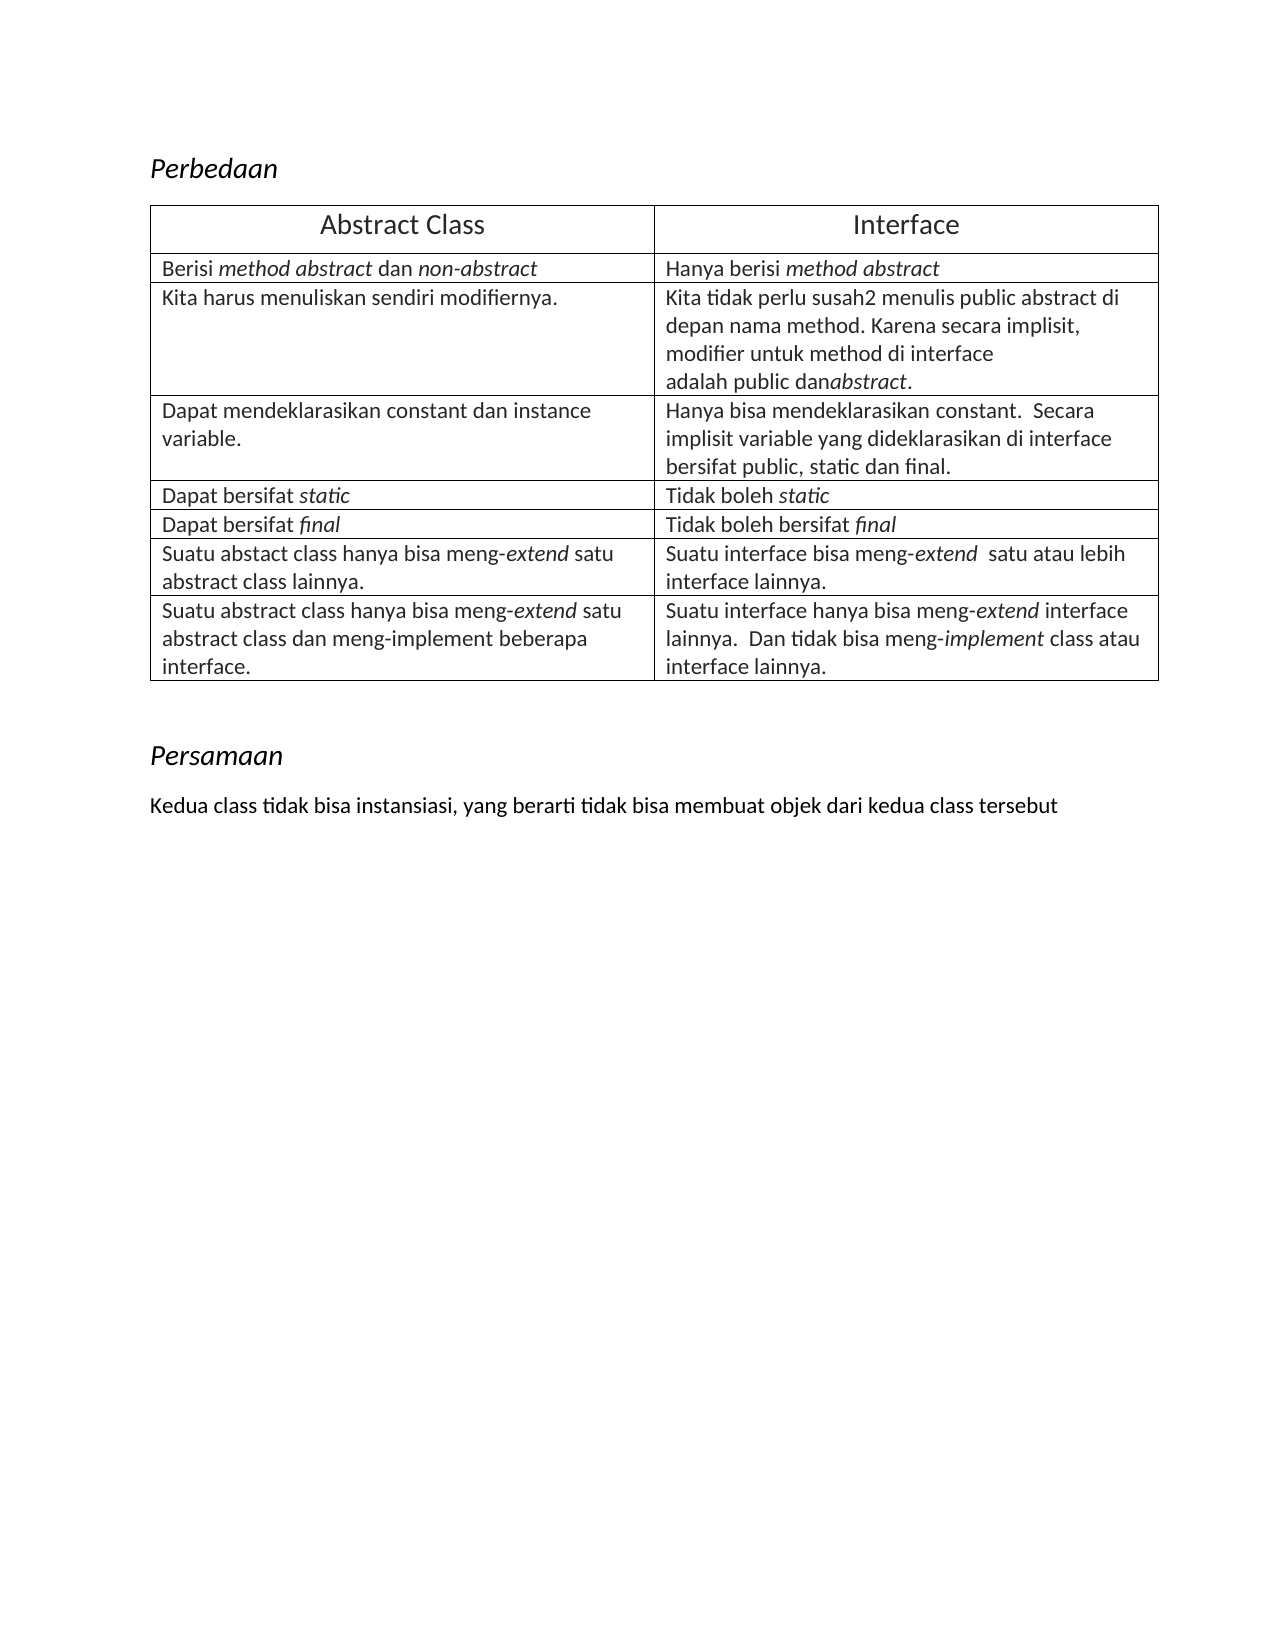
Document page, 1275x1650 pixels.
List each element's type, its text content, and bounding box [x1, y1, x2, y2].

text Kedua class tidak bisa instansiasi, yang berarti tidak bisa membuat objek dari kedua class tersebut [150, 792, 1125, 820]
table_cell Suatu abstact class hanya bisa meng-extend satu abstract class lainnya. [151, 539, 654, 595]
table_cell Hanya berisi method abstract [655, 254, 1158, 282]
table_cell Tidak boleh bersifat final [655, 510, 1158, 538]
table_cell Berisi method abstract dan non-abstract [151, 254, 654, 282]
table_cell Dapat bersifat final [151, 510, 654, 538]
table_cell Tidak boleh static [655, 481, 1158, 509]
table_cell Kita harus menuliskan sendiri modifiernya. [151, 283, 654, 395]
text Persamaan [150, 737, 1125, 772]
table_cell Dapat mendeklarasikan constant dan instance variable. [151, 396, 654, 480]
table_cell Suatu interface bisa meng-extend satu atau lebih interface lainnya. [655, 539, 1158, 595]
table_cell Suatu abstract class hanya bisa meng-extend satu abstract class dan meng-implement beberapa interface. [151, 596, 654, 680]
table_header Interface [655, 206, 1158, 253]
table_cell Dapat bersifat static [151, 481, 654, 509]
table_cell Kita tidak perlu susah2 menulis public abstract di depan nama method. Karena secara implisit, modifier untuk method di interface adalah public danabstract. [655, 283, 1158, 395]
table_header Abstract Class [151, 206, 654, 253]
table_cell Suatu interface hanya bisa meng-extend interface lainnya. Dan tidak bisa meng-implement class atau interface lainnya. [655, 596, 1158, 680]
text Perbedaan [150, 150, 1125, 186]
table_cell Hanya bisa mendeklarasikan constant. Secara implisit variable yang dideklarasikan di interface bersifat public, static dan final. [655, 396, 1158, 480]
